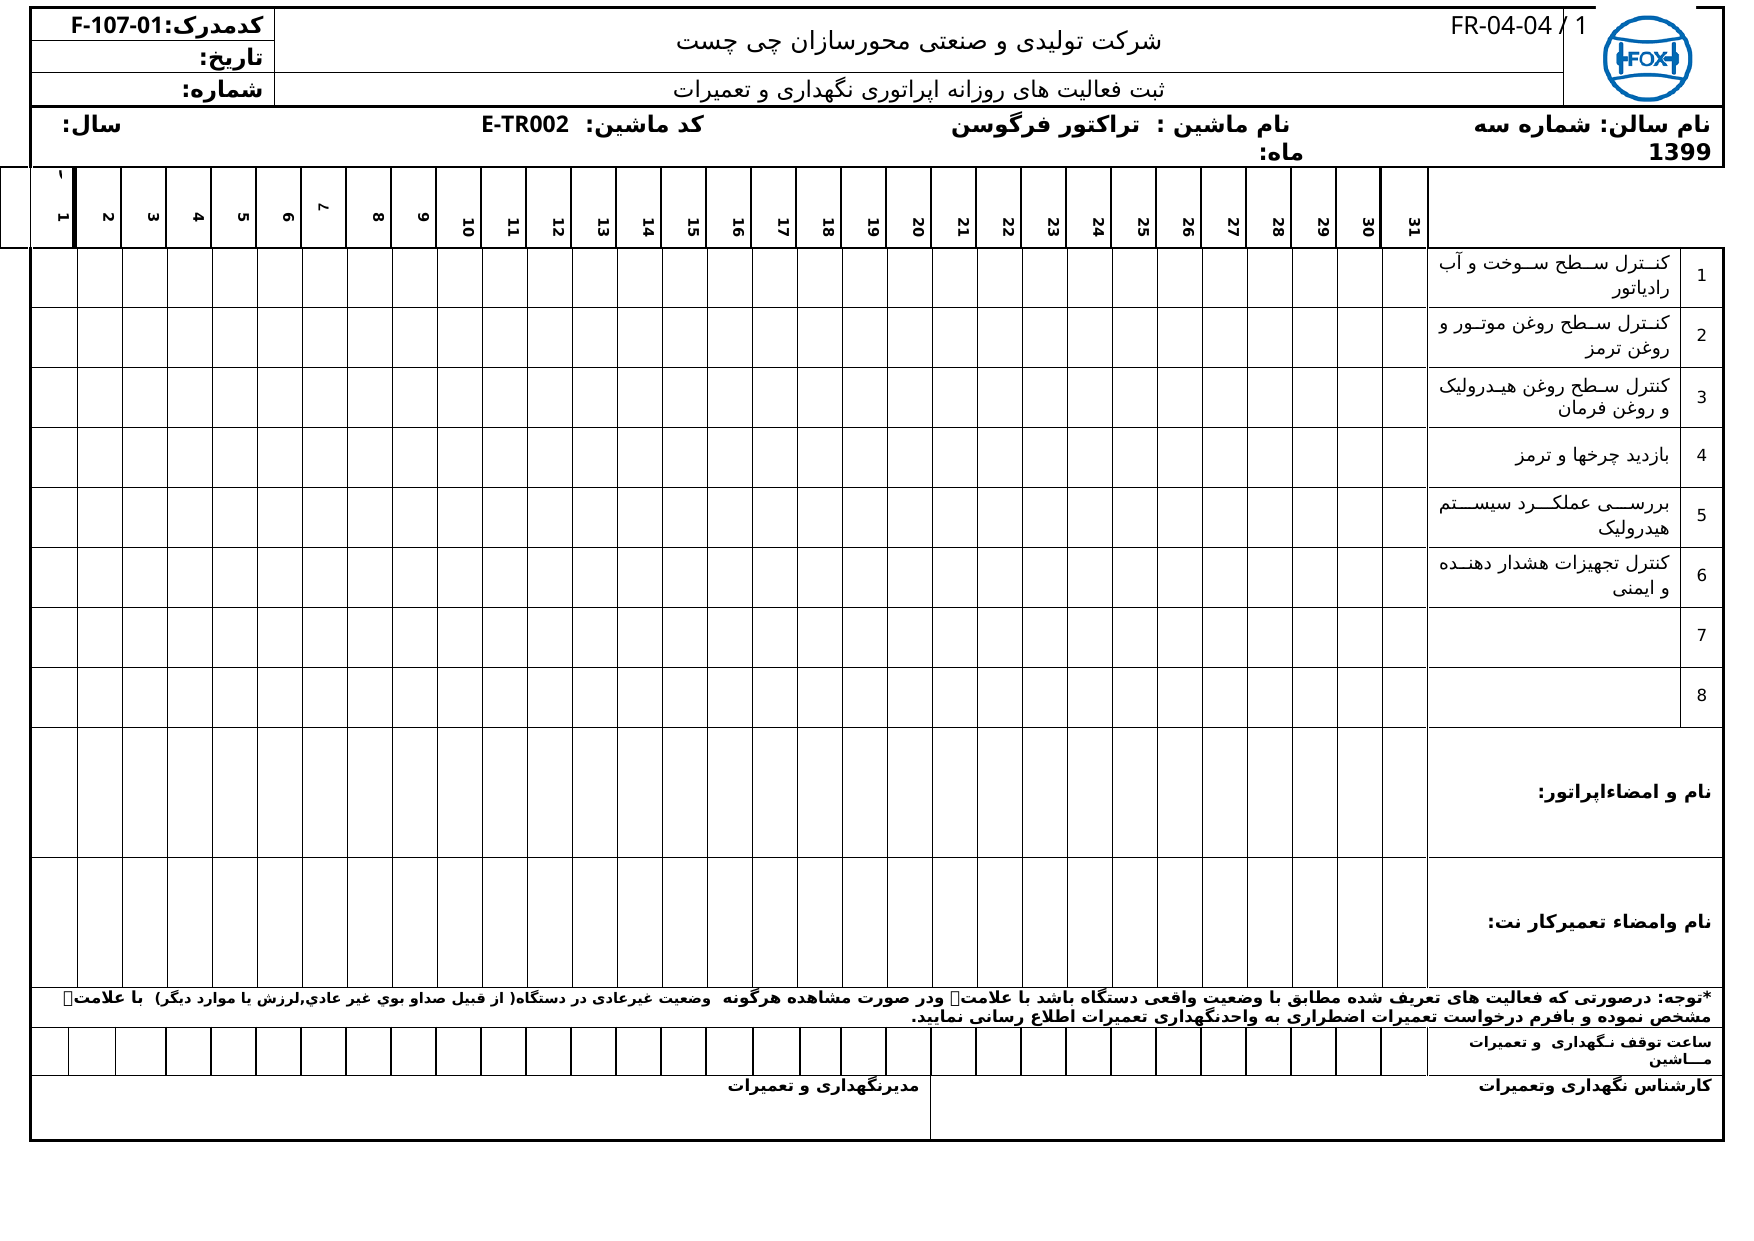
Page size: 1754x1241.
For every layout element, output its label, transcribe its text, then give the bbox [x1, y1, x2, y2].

table_cell [438, 608, 482, 667]
table_cell [1068, 488, 1112, 547]
table_cell [1067, 1028, 1110, 1074]
table_cell [573, 608, 617, 667]
table_cell [303, 249, 347, 307]
table_cell [32, 608, 77, 667]
table_cell بررسی عملکرد سیستم هیدرولیک [1428, 487, 1680, 547]
table_cell 11 [482, 168, 525, 247]
table_cell [1248, 608, 1292, 667]
table_cell [32, 428, 77, 487]
table_cell [1338, 249, 1382, 307]
table_cell ساعت توقف نـگهداری و تعمیرات مـــاشین [1428, 1027, 1722, 1074]
table_cell [1068, 368, 1112, 427]
table_cell [1113, 858, 1157, 987]
table_cell 4 [167, 168, 210, 247]
table_cell [1383, 727, 1427, 857]
table_cell [168, 308, 212, 367]
table_cell [528, 608, 572, 667]
table_cell [347, 1028, 390, 1074]
table_cell 24 [1067, 168, 1110, 247]
table_cell [168, 488, 212, 547]
table_cell 19 [842, 168, 885, 247]
table_cell [753, 668, 797, 727]
table_cell [258, 548, 302, 607]
table_cell [32, 668, 77, 727]
table_cell [842, 1028, 885, 1074]
table_cell [438, 428, 482, 487]
table_cell [32, 308, 77, 367]
table_cell [527, 1028, 570, 1074]
table_cell [708, 308, 752, 367]
picture [1595, 6, 1697, 105]
table_cell [1248, 428, 1292, 487]
table_cell [663, 608, 707, 667]
table_cell [888, 548, 932, 607]
table_cell 6 [257, 168, 300, 247]
table_cell [1023, 249, 1067, 307]
table_cell [753, 368, 797, 427]
table_cell [572, 1028, 615, 1074]
table_cell [348, 488, 392, 547]
table_cell [663, 858, 707, 987]
table_cell [1248, 368, 1292, 427]
table_cell [707, 1028, 752, 1074]
table_cell [258, 428, 302, 487]
table_cell [303, 308, 347, 367]
table_cell [257, 1028, 300, 1074]
table_cell [1023, 308, 1067, 367]
table_cell [348, 858, 392, 987]
table_cell [1293, 608, 1337, 667]
table_cell [1292, 1028, 1335, 1074]
table_cell [32, 858, 77, 987]
table_cell [1113, 668, 1157, 727]
table_cell [258, 728, 302, 857]
table_cell 29 [1292, 168, 1335, 247]
table_cell [168, 368, 212, 427]
table_cell [116, 1028, 165, 1074]
table_cell شماره: [32, 73, 274, 105]
table_cell [618, 858, 662, 987]
table_cell [933, 668, 977, 727]
table_cell [123, 728, 167, 857]
table_cell 4 [1681, 428, 1722, 487]
table_cell مدیرنگهداری و تعمیرات [32, 1076, 930, 1139]
table_cell [528, 308, 572, 367]
table_cell [618, 249, 662, 307]
table_cell [663, 368, 707, 427]
table_cell [393, 608, 437, 667]
table_cell [1338, 428, 1382, 487]
table_cell [258, 488, 302, 547]
table_cell 27 [1202, 168, 1245, 247]
table_cell [843, 308, 887, 367]
table_cell نام سالن: شماره سه نام ماشین : تراکتور فرگوسن کد ماشین: E-TR002 سال: 1399 ماه: [32, 108, 1722, 166]
table_cell [708, 368, 752, 427]
table_cell 7 [1681, 608, 1722, 667]
table_cell [663, 488, 707, 547]
table_cell [123, 488, 167, 547]
table_cell [708, 428, 752, 487]
table_cell 8 [1681, 668, 1722, 727]
table_cell [393, 368, 437, 427]
table_cell [78, 548, 122, 607]
table_cell [888, 428, 932, 487]
table_cell [1293, 548, 1337, 607]
table_cell [708, 728, 752, 857]
table_cell [708, 668, 752, 727]
table_cell [1203, 428, 1247, 487]
table_cell [123, 858, 167, 987]
table_cell [528, 488, 572, 547]
table_cell 3 [1681, 368, 1722, 427]
table_cell [393, 728, 437, 857]
table_cell [1248, 548, 1292, 607]
table_cell [1248, 728, 1292, 857]
table_cell [1023, 428, 1067, 487]
table_cell [1113, 368, 1157, 427]
table_cell [663, 668, 707, 727]
table_cell [393, 308, 437, 367]
table_cell [1293, 728, 1337, 857]
table_cell [978, 308, 1022, 367]
table_cell [123, 308, 167, 367]
table_header [1697, 9, 1722, 105]
table_cell [753, 858, 797, 987]
table_cell [303, 368, 347, 427]
table_cell [1203, 548, 1247, 607]
table_cell [348, 608, 392, 667]
table_cell [348, 668, 392, 727]
table_cell [663, 308, 707, 367]
table_cell کنترل سطح روغن هیدرولیک و روغن فرمان [1428, 367, 1680, 427]
table_cell [753, 548, 797, 607]
table_cell [1293, 858, 1337, 987]
table_cell [618, 608, 662, 667]
table_cell [754, 1028, 799, 1074]
table_cell [1068, 308, 1112, 367]
table_cell [618, 728, 662, 857]
table_cell [1338, 858, 1382, 987]
table_cell [978, 368, 1022, 427]
table_cell [933, 608, 977, 667]
table_cell [933, 488, 977, 547]
table_cell 20 [887, 168, 930, 247]
table_cell کنترل سطح روغن موتور و روغن ترمز [1428, 307, 1680, 367]
table_cell [1383, 367, 1427, 427]
table_cell [32, 728, 77, 857]
table_cell 2 [77, 168, 120, 247]
table_cell [123, 548, 167, 607]
table_cell [1113, 308, 1157, 367]
table_cell نام وامضاء تعمیرکار نت: [1428, 857, 1722, 987]
table_cell [78, 858, 122, 987]
table_cell [708, 488, 752, 547]
table_cell 14 [617, 168, 660, 247]
table_cell [1023, 488, 1067, 547]
table_cell [1113, 608, 1157, 667]
table_cell [708, 249, 752, 307]
table_cell [348, 308, 392, 367]
table_cell [78, 668, 122, 727]
table_cell [303, 488, 347, 547]
table_cell [978, 668, 1022, 727]
table_cell [1203, 858, 1247, 987]
table_cell [168, 428, 212, 487]
table_cell [303, 858, 347, 987]
table_cell [438, 548, 482, 607]
table_cell [1158, 488, 1202, 547]
table_cell [78, 608, 122, 667]
table_cell [69, 1028, 115, 1074]
table_cell [1158, 428, 1202, 487]
table_cell [393, 548, 437, 607]
table_cell [708, 858, 752, 987]
table_cell 22 [977, 168, 1020, 247]
table_cell [78, 728, 122, 857]
table_cell [978, 548, 1022, 607]
table_cell [1428, 607, 1680, 667]
table_cell [618, 488, 662, 547]
table_cell [123, 249, 167, 307]
table_cell [302, 1028, 345, 1074]
table_cell [483, 308, 527, 367]
table_cell [573, 368, 617, 427]
table_cell [1158, 858, 1202, 987]
table_cell [843, 608, 887, 667]
table_cell [483, 608, 527, 667]
table_cell [528, 428, 572, 487]
table_cell [348, 728, 392, 857]
table_cell [1383, 247, 1427, 307]
table_cell [393, 668, 437, 727]
table_cell [1158, 308, 1202, 367]
table_cell [1023, 858, 1067, 987]
table_cell [348, 249, 392, 307]
table_cell [32, 368, 77, 427]
table_cell 8 [347, 168, 390, 247]
table_cell [888, 668, 932, 727]
table_cell [978, 249, 1022, 307]
table_cell 3 [122, 168, 165, 247]
table_cell [1068, 548, 1112, 607]
table_cell [78, 368, 122, 427]
table_cell [213, 728, 257, 857]
table_cell [1203, 668, 1247, 727]
table_cell [258, 668, 302, 727]
table_cell [888, 488, 932, 547]
table_cell [78, 428, 122, 487]
table_cell [887, 1028, 930, 1074]
table_cell [1113, 428, 1157, 487]
table_cell [573, 308, 617, 367]
table_cell [1338, 728, 1382, 857]
table_cell [618, 368, 662, 427]
table_cell [348, 368, 392, 427]
table_cell [662, 1028, 705, 1074]
table_cell [303, 548, 347, 607]
table_cell [1293, 488, 1337, 547]
table_cell [258, 368, 302, 427]
table_cell [933, 548, 977, 607]
table_cell [438, 308, 482, 367]
table_cell [213, 428, 257, 487]
table_cell [1248, 488, 1292, 547]
table_cell [1203, 728, 1247, 857]
table_cell [1068, 728, 1112, 857]
table_cell [393, 428, 437, 487]
table_cell [1247, 1028, 1290, 1074]
table_cell نام و امضاءاپراتور: [1428, 727, 1722, 857]
table_cell 10 [437, 168, 480, 247]
table_cell [1248, 858, 1292, 987]
table_cell [1338, 608, 1382, 667]
table_cell [1338, 548, 1382, 607]
table_cell 31 [1382, 168, 1427, 247]
table_cell [438, 858, 482, 987]
table_cell [393, 249, 437, 307]
table_cell [888, 249, 932, 307]
table_cell 17 [752, 168, 795, 247]
table_cell [843, 668, 887, 727]
table_cell [213, 308, 257, 367]
table_cell [392, 1028, 435, 1074]
table_cell [663, 728, 707, 857]
table_cell [1383, 547, 1427, 607]
table_cell [1203, 608, 1247, 667]
table_cell [798, 488, 842, 547]
table_cell [753, 608, 797, 667]
table_cell [123, 368, 167, 427]
table_cell 16 [707, 168, 750, 247]
table_cell 18 [797, 168, 840, 247]
table_cell [618, 548, 662, 607]
table_cell [843, 368, 887, 427]
table_cell [528, 858, 572, 987]
table_cell [1203, 368, 1247, 427]
table_cell [1248, 249, 1292, 307]
table_cell [798, 548, 842, 607]
table_cell [798, 728, 842, 857]
table_cell 21 [932, 168, 975, 247]
table_cell [528, 548, 572, 607]
table_cell [1337, 1028, 1380, 1074]
table_cell [78, 488, 122, 547]
table_cell [212, 1028, 255, 1074]
table_cell [798, 308, 842, 367]
table_cell [1248, 668, 1292, 727]
table_cell [1383, 607, 1427, 667]
table_cell [1428, 667, 1680, 727]
table_cell [438, 488, 482, 547]
table_cell تاریخ: [32, 41, 274, 72]
table_cell [663, 428, 707, 487]
table_cell [1113, 488, 1157, 547]
table_cell [843, 428, 887, 487]
table_cell [303, 728, 347, 857]
table_cell [1112, 1028, 1155, 1074]
table_cell [1023, 548, 1067, 607]
table_cell [1023, 368, 1067, 427]
table_cell [933, 728, 977, 857]
table_cell [1382, 1027, 1427, 1074]
table_cell [618, 428, 662, 487]
table_cell 2 [1681, 308, 1722, 367]
table_cell [753, 488, 797, 547]
table_cell [213, 668, 257, 727]
table_cell [1338, 308, 1382, 367]
table_cell [1293, 428, 1337, 487]
table_cell [977, 1028, 1020, 1074]
table_cell [1113, 249, 1157, 307]
table_cell بازدید چرخها و ترمز [1428, 427, 1680, 487]
table_cell [573, 488, 617, 547]
table_cell [663, 548, 707, 607]
table_cell [843, 858, 887, 987]
table_cell [1248, 308, 1292, 367]
table_cell [978, 608, 1022, 667]
table_cell [438, 368, 482, 427]
table_cell [213, 249, 257, 307]
table_cell [78, 249, 122, 307]
table_cell [978, 858, 1022, 987]
table_cell [1203, 308, 1247, 367]
table_cell [573, 249, 617, 307]
table_cell [1158, 249, 1202, 307]
table_cell [798, 368, 842, 427]
table_cell [167, 1028, 210, 1074]
table_cell [888, 368, 932, 427]
table_cell 1 [1681, 249, 1722, 307]
table_cell [933, 428, 977, 487]
table_cell 1 [31, 166, 72, 247]
table_cell [978, 428, 1022, 487]
table_cell [888, 308, 932, 367]
table_cell [437, 1028, 480, 1074]
table_cell [1158, 368, 1202, 427]
table_cell [1068, 668, 1112, 727]
table_cell [123, 608, 167, 667]
table_cell [573, 548, 617, 607]
table_cell [1338, 488, 1382, 547]
table_cell [617, 1028, 660, 1074]
table_cell [933, 308, 977, 367]
table_cell [933, 858, 977, 987]
table_cell 6 [1681, 548, 1722, 607]
table_cell کارشناس نگهداری وتعمیرات [931, 1075, 1722, 1139]
table_cell [303, 428, 347, 487]
table_cell [348, 548, 392, 607]
table_cell [798, 858, 842, 987]
table_cell [753, 728, 797, 857]
table_cell [708, 548, 752, 607]
table_cell 7 [302, 168, 345, 247]
table_cell [1338, 668, 1382, 727]
table_cell [528, 368, 572, 427]
table_cell [258, 858, 302, 987]
table_cell [483, 488, 527, 547]
table_cell [483, 858, 527, 987]
table_cell [843, 249, 887, 307]
table_cell [798, 668, 842, 727]
table_cell [1383, 427, 1427, 487]
table_cell [303, 668, 347, 727]
table_cell 25 [1112, 168, 1155, 247]
table_cell 15 [662, 168, 705, 247]
table_cell 30 [1337, 168, 1379, 247]
table_cell [1068, 249, 1112, 307]
table_cell [482, 1028, 525, 1074]
table_cell [618, 668, 662, 727]
table_cell [1157, 1028, 1200, 1074]
table_cell [798, 428, 842, 487]
table_cell [1068, 428, 1112, 487]
table_cell کنترل سطح سوخت و آب رادیاتور [1428, 249, 1680, 307]
table_cell [528, 249, 572, 307]
table_cell [258, 608, 302, 667]
table_cell [438, 668, 482, 727]
table_cell [1203, 488, 1247, 547]
table_header [1564, 9, 1595, 105]
table_cell 12 [527, 168, 570, 247]
table_cell [978, 728, 1022, 857]
table_cell [1022, 1028, 1065, 1074]
table_cell [708, 608, 752, 667]
table_cell 23 [1022, 168, 1065, 247]
table_cell 13 [572, 168, 615, 247]
table_cell [1023, 668, 1067, 727]
table_cell [213, 548, 257, 607]
table_cell [258, 308, 302, 367]
table_cell [1293, 368, 1337, 427]
table_cell [573, 428, 617, 487]
table_cell [1383, 307, 1427, 367]
table_cell [573, 728, 617, 857]
table_cell [168, 608, 212, 667]
table_cell [213, 858, 257, 987]
table_cell [32, 488, 77, 547]
table_cell [1383, 857, 1427, 987]
table_cell [1293, 249, 1337, 307]
table_cell [303, 608, 347, 667]
table_cell [483, 249, 527, 307]
table_cell [932, 1028, 975, 1074]
table_cell [1068, 858, 1112, 987]
table_cell [1383, 487, 1427, 547]
table_header شرکت تولیدی و صنعتی محورسازان چی چست [275, 9, 1563, 72]
table_cell [168, 858, 212, 987]
table_cell [843, 548, 887, 607]
table_cell [168, 548, 212, 607]
table_cell [32, 247, 77, 307]
table_cell [438, 249, 482, 307]
table_cell [1023, 728, 1067, 857]
table_cell *توجه: درصورتی که فعالیت های تعریف شده مطابق با وضعیت واقعی دستگاه باشد با علامت ودر صورت مشاهده هرگونه وضعیت غیرعادی در دستگاه( از قبيل صداو بوي غير عادي,لرزش يا موارد ديگر) با علامت مشخص نموده و بافرم درخواست تعمیرات اضطراری به واحدنگهداری تعمیرات اطلاع رسانی نمایید. [32, 987, 1722, 1027]
table_cell [1203, 249, 1247, 307]
table_cell [663, 249, 707, 307]
table_cell [1068, 608, 1112, 667]
table_cell [888, 858, 932, 987]
table_cell [483, 548, 527, 607]
table_cell [213, 608, 257, 667]
table_cell [213, 488, 257, 547]
table_cell 9 [392, 168, 435, 247]
table_cell [801, 1028, 840, 1074]
table_cell 5 [212, 168, 255, 247]
table_cell [528, 728, 572, 857]
table_cell [1023, 608, 1067, 667]
table_cell 5 [1681, 488, 1722, 547]
table_header کدمدرک:F-107-01 [32, 9, 274, 40]
table_cell 26 [1157, 168, 1200, 247]
table_cell [1158, 728, 1202, 857]
table_cell [483, 368, 527, 427]
table_cell [483, 668, 527, 727]
table_cell [843, 488, 887, 547]
table_cell [168, 668, 212, 727]
table_cell [258, 249, 302, 307]
table_cell ثبت فعالیت های روزانه اپراتوری نگهداری و تعمیرات [275, 73, 1563, 105]
table_cell [393, 858, 437, 987]
table_cell [798, 608, 842, 667]
table_cell [393, 488, 437, 547]
table_cell [483, 428, 527, 487]
table_cell [168, 249, 212, 307]
table_cell [1293, 668, 1337, 727]
table_cell کنترل تجهیزات هشدار دهنده و ایمنی [1428, 547, 1680, 607]
table_cell [1293, 308, 1337, 367]
table_cell [78, 308, 122, 367]
table_cell [123, 668, 167, 727]
table_cell [573, 668, 617, 727]
table_cell [1158, 548, 1202, 607]
table_cell [618, 308, 662, 367]
table_cell [933, 249, 977, 307]
table_cell [1113, 728, 1157, 857]
table_cell [32, 548, 77, 607]
table_cell [1158, 608, 1202, 667]
table_cell [1158, 668, 1202, 727]
table_cell [348, 428, 392, 487]
table_cell [978, 488, 1022, 547]
table_cell [483, 728, 527, 857]
table_cell 28 [1247, 168, 1290, 247]
table_cell [798, 249, 842, 307]
table_cell [573, 858, 617, 987]
table_cell [123, 428, 167, 487]
table_cell [888, 728, 932, 857]
table_cell [888, 608, 932, 667]
table_cell [1202, 1028, 1245, 1074]
table_cell [843, 728, 887, 857]
table_cell [753, 308, 797, 367]
table_cell [32, 1028, 68, 1074]
table_cell [1113, 548, 1157, 607]
table_cell [438, 728, 482, 857]
table_cell [933, 368, 977, 427]
table_cell [528, 668, 572, 727]
table_cell [1383, 667, 1427, 727]
table_cell [753, 428, 797, 487]
table_cell [753, 249, 797, 307]
table_cell [1338, 368, 1382, 427]
table_cell [213, 368, 257, 427]
table_cell [168, 728, 212, 857]
